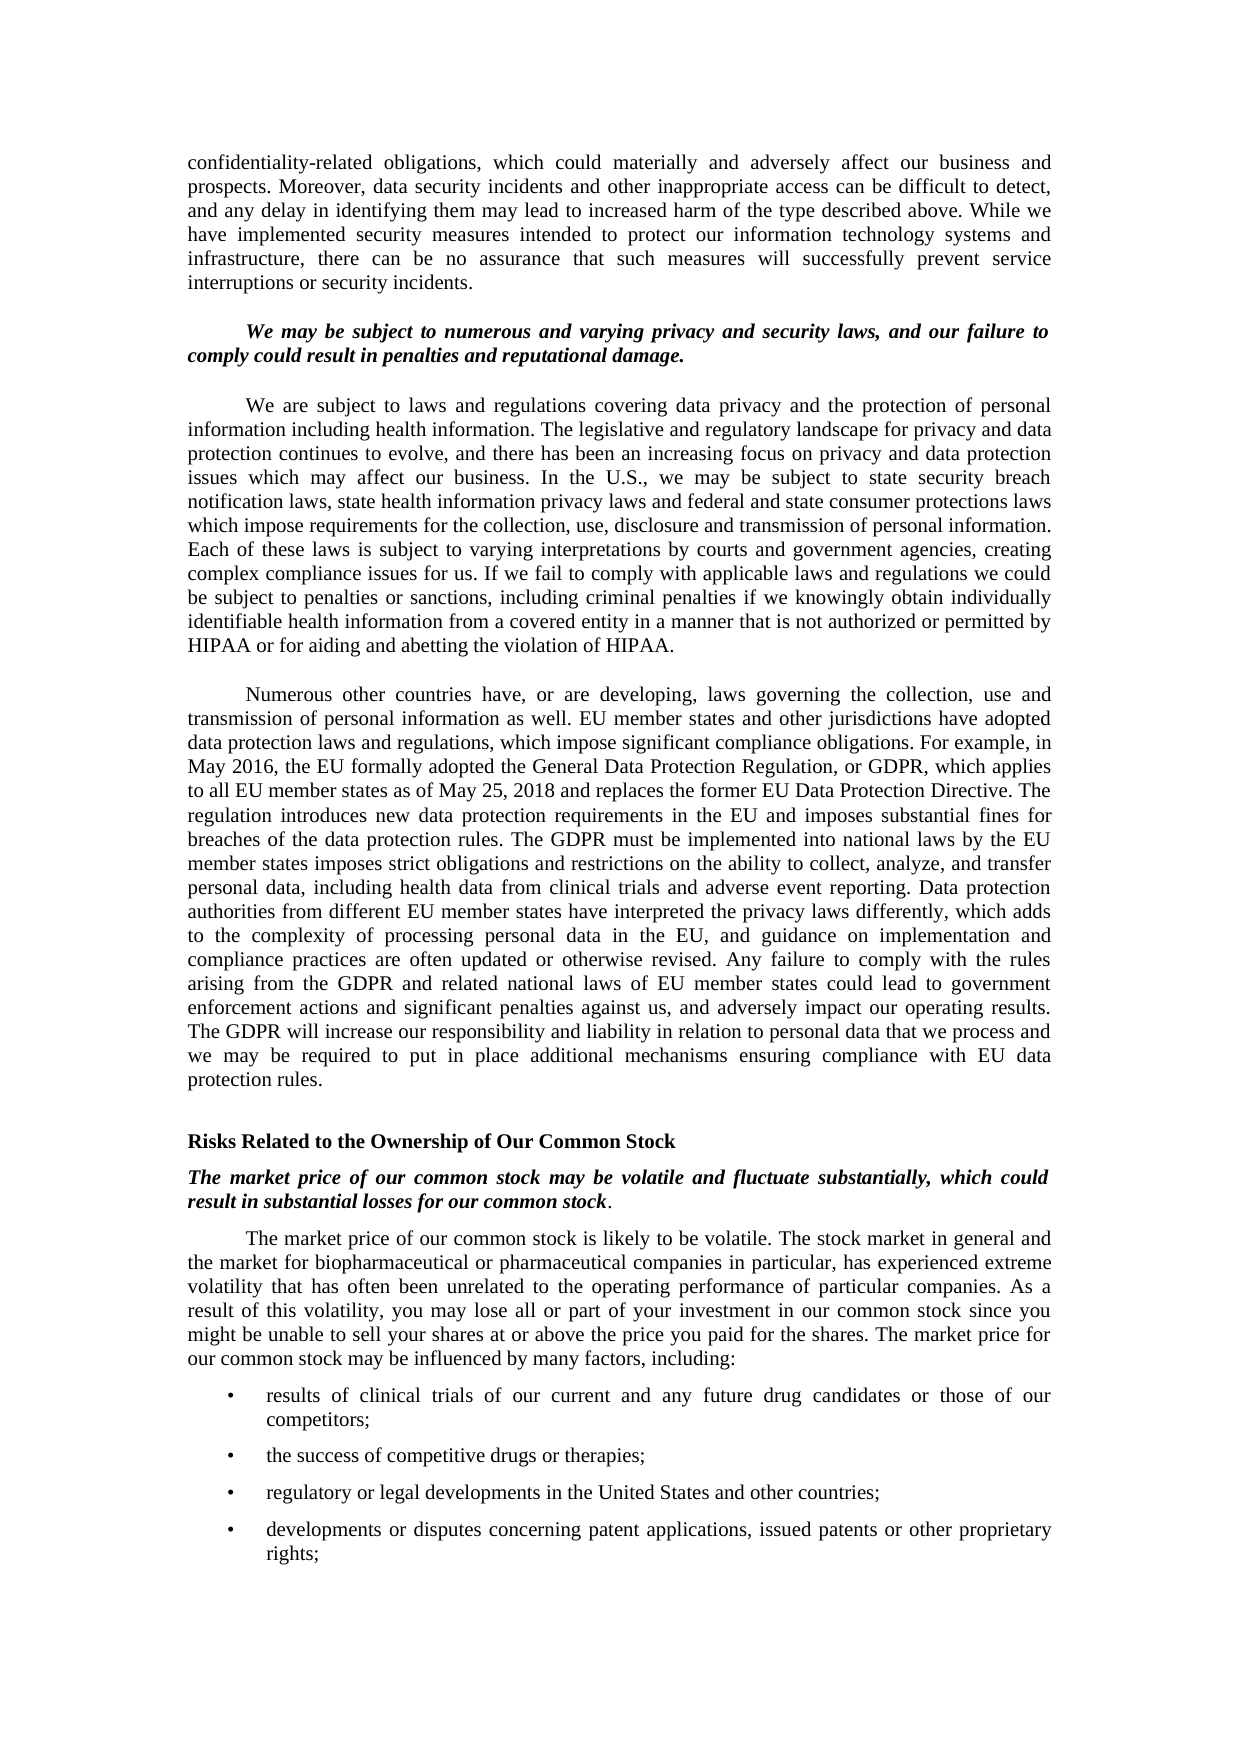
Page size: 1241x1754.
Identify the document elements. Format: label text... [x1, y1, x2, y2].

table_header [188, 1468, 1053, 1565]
text We may be subject to numerous and varying privacy and security laws, and our failure to comply could result in penalties and reputational damage. [187, 319, 1053, 367]
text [187, 150, 1053, 294]
text Risks Related to the Ownership of Our Common Stock [187, 1129, 1053, 1153]
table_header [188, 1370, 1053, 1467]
text The market price of our common stock may be volatile and fluctuate substantially, which could result in substantial losses for our common stock. [187, 1165, 1053, 1213]
text The market price of our common stock is likely to be volatile. The stock market in general and the market for biopharmaceutical or pharmaceutical companies in particular, has experienced extreme volatility that has often been unrelated to the operating performance of particular companies. As a result of this volatility, you may lose all or part of your investment in our common stock since you might be unable to sell your shares at or above the price you paid for the shares. The market price for our common stock may be influenced by many factors, including: [187, 1226, 1053, 1370]
text We are subject to laws and regulations covering data privacy and the protection of personal information including health information. The legislative and regulatory landscape for privacy and data protection continues to evolve, and there has been an increasing focus on privacy and data protection issues which may affect our business. In the U.S., we may be subject to state security breach notification laws, state health information privacy laws and federal and state consumer protections laws which impose requirements for the collection, use, disclosure and transmission of personal information. Each of these laws is subject to varying interpretations by courts and government agencies, creating complex compliance issues for us. If we fail to comply with applicable laws and regulations we could be subject to penalties or sanctions, including criminal penalties if we knowingly obtain individually identifiable health information from a covered entity in a manner that is not authorized or permitted by HIPAA or for aiding and abetting the violation of HIPAA. [187, 392, 1053, 657]
text Numerous other countries have, or are developing, laws governing the collection, use and transmission of personal information as well. EU member states and other jurisdictions have adopted data protection laws and regulations, which impose significant compliance obligations. For example, in May 2016, the EU formally adopted the General Data Protection Regulation, or GDPR, which applies to all EU member states as of May 25, 2018 and replaces the former EU Data Protection Directive. The regulation introduces new data protection requirements in the EU and imposes substantial fines for breaches of the data protection rules. The GDPR must be implemented into national laws by the EU member states imposes strict obligations and restrictions on the ability to collect, analyze, and transfer personal data, including health data from clinical trials and adverse event reporting. Data protection authorities from different EU member states have interpreted the privacy laws differently, which adds to the complexity of processing personal data in the EU, and guidance on implementation and compliance practices are often updated or otherwise revised. Any failure to comply with the rules arising from the GDPR and related national laws of EU member states could lead to government enforcement actions and significant penalties against us, and adversely impact our operating results. The GDPR will increase our responsibility and liability in relation to personal data that we process and we may be required to put in place additional mechanisms ensuring compliance with EU data protection rules. [187, 682, 1053, 1091]
